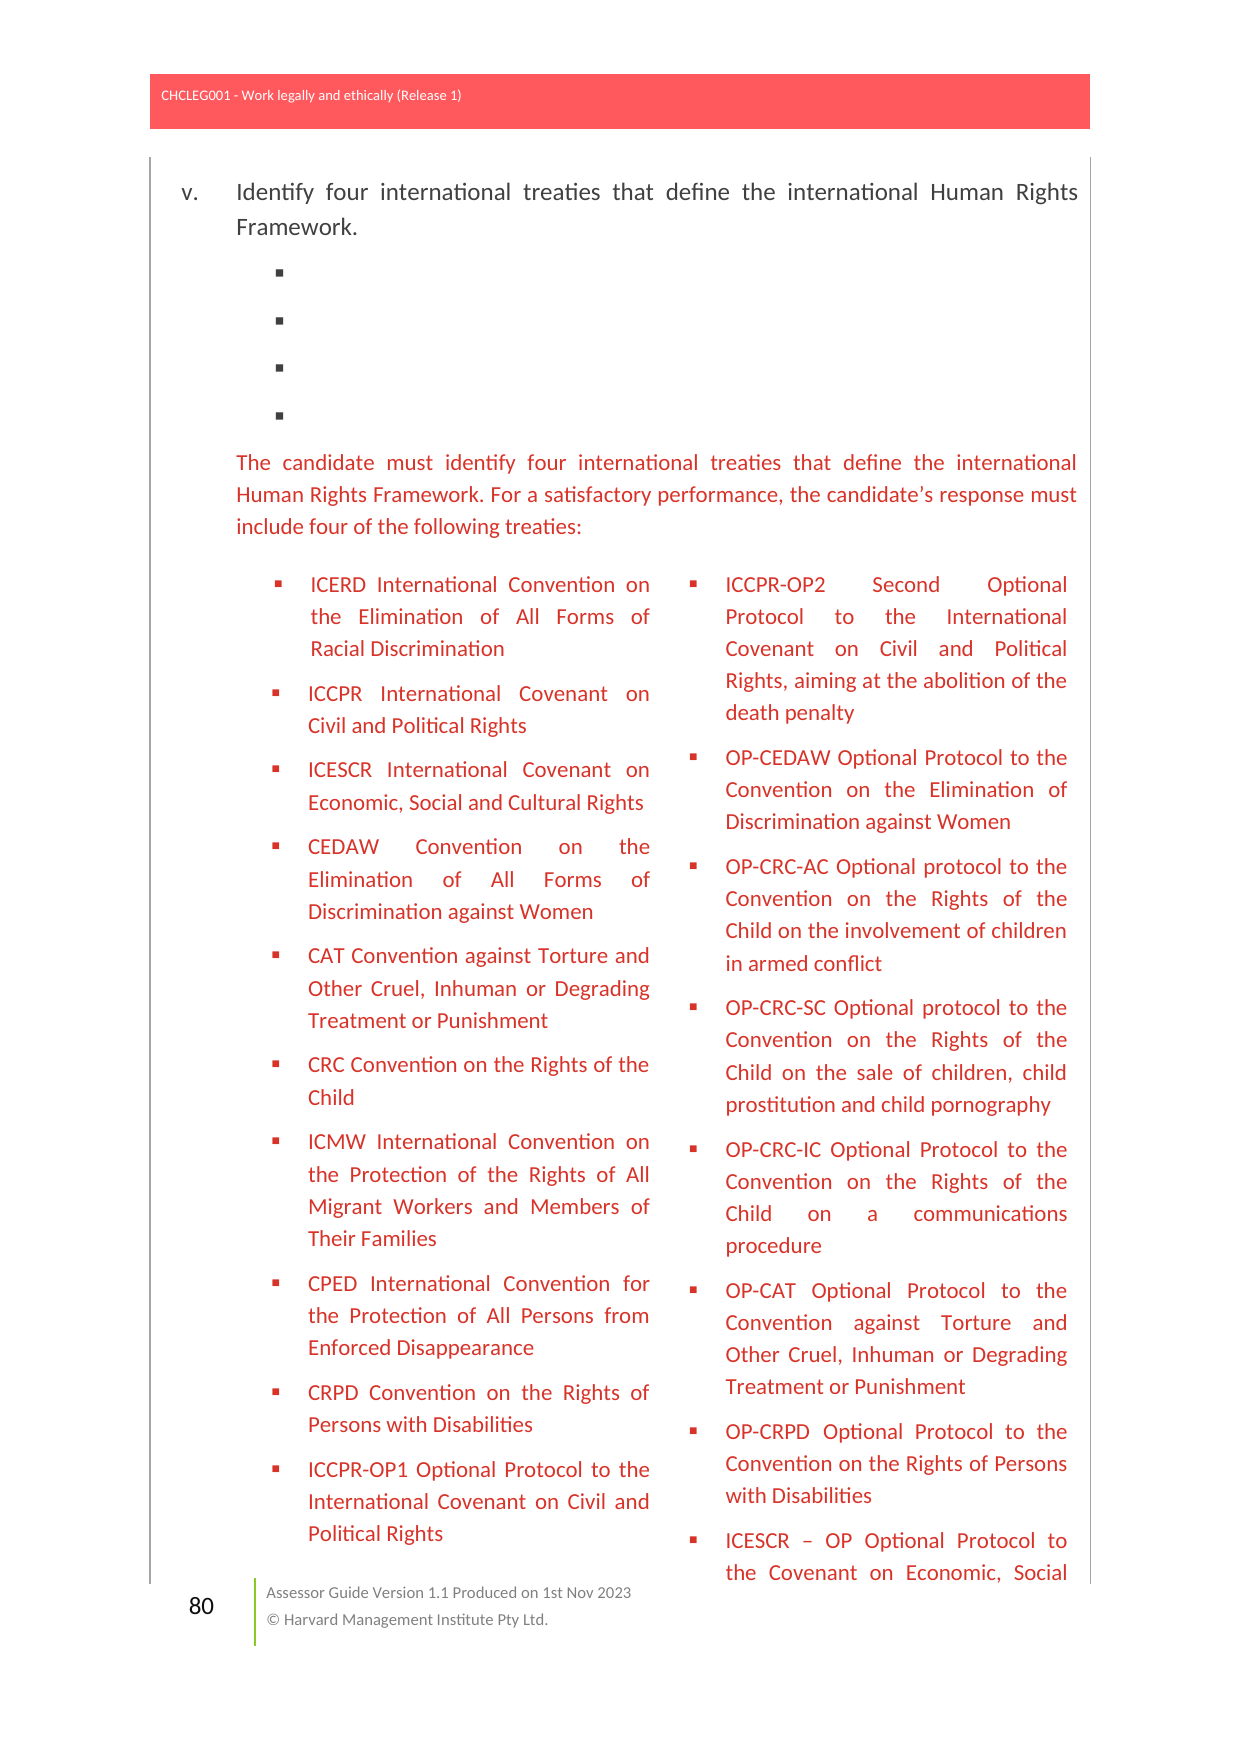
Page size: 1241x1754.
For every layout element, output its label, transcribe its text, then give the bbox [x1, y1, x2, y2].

table_cell Identify four international treaties that define the international Human Rights Framework. The candidate must identify four international treaties that define the international Human Rights Framework. For a satisfactory performance, the candidate’s response must include four of the following treaties: [151, 163, 1090, 1578]
